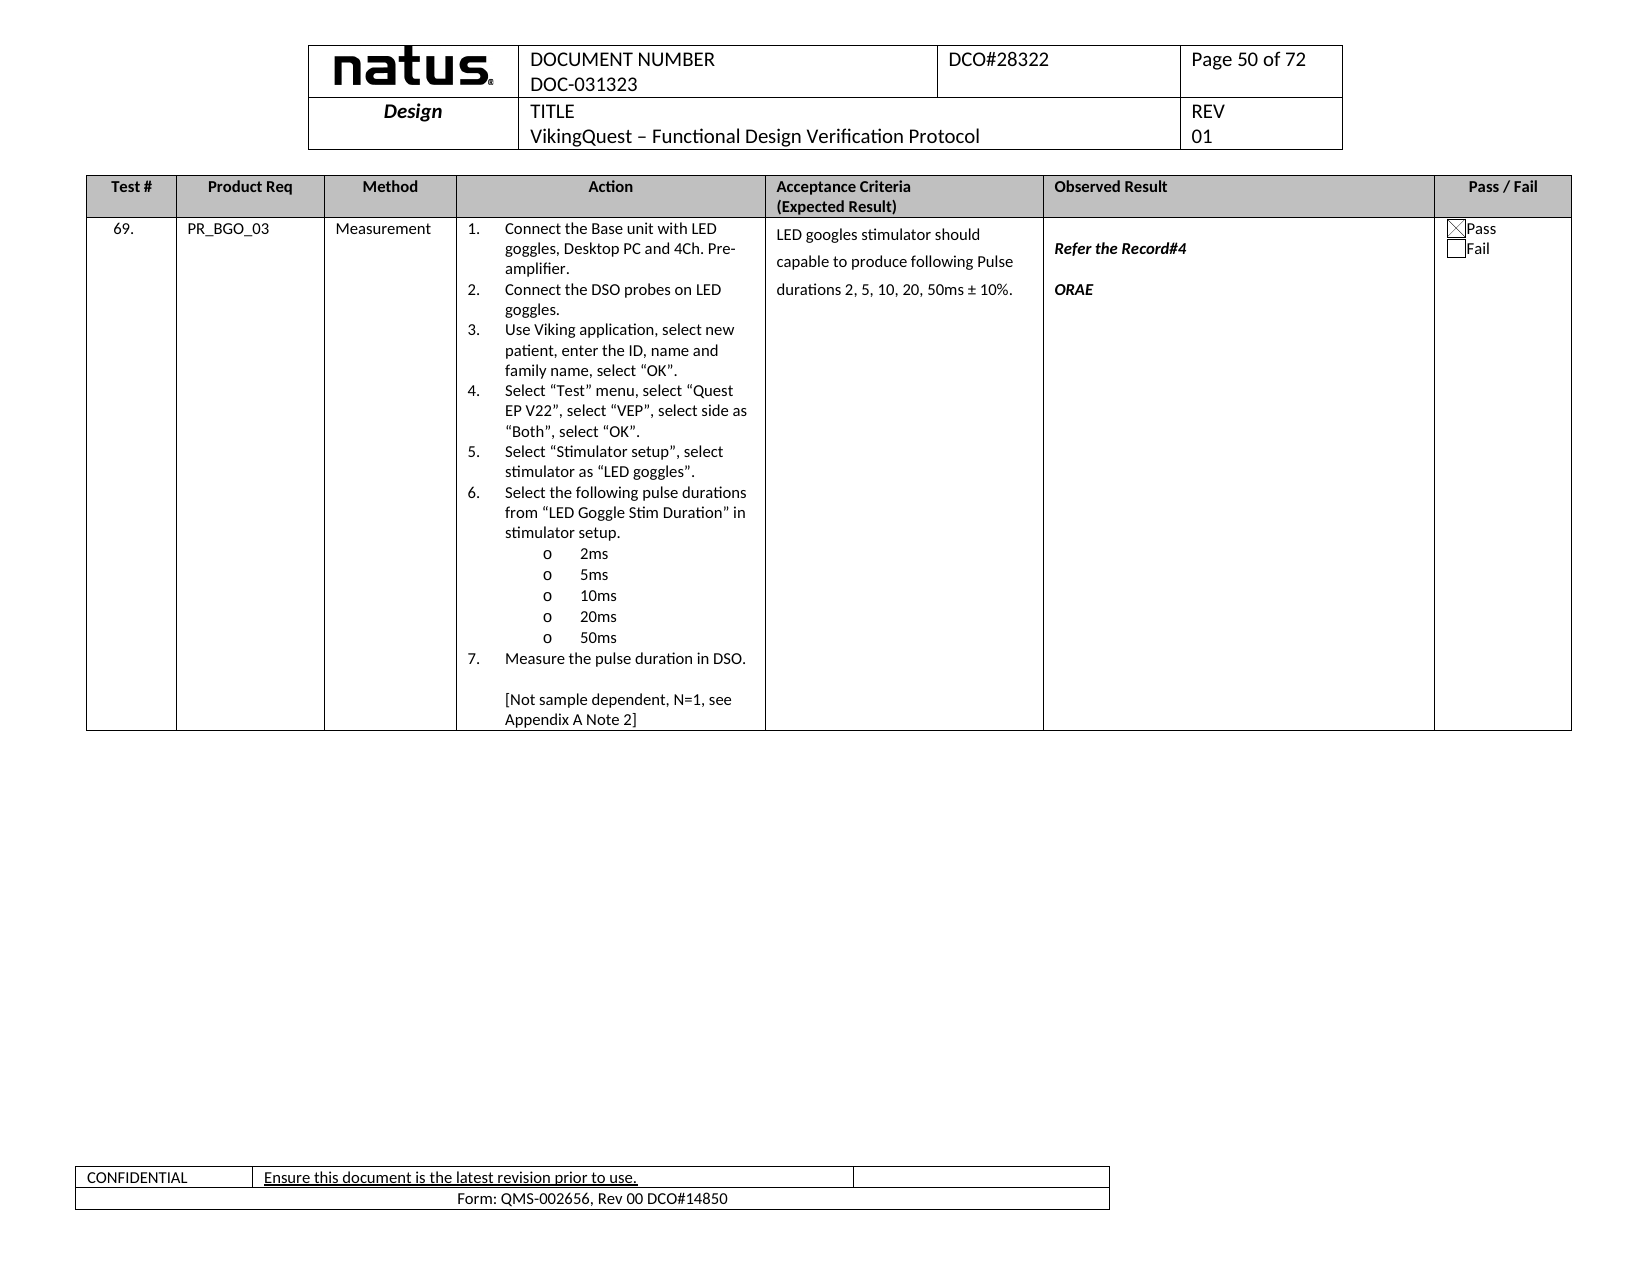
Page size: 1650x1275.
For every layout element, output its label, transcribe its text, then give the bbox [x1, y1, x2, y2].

table_cell Pass Fail [1435, 218, 1571, 730]
table_cell PR_BGO_03 [177, 218, 324, 730]
table_cell [87, 218, 176, 730]
table_header Action [457, 176, 765, 217]
table_cell LED googles stimulator should capable to produce following Pulse durations 2, 5, 10, 20, 50ms ± 10%. [766, 218, 1043, 730]
table_header Product Req [177, 176, 324, 217]
table_header Method [325, 176, 456, 217]
table_header Observed Result [1044, 176, 1434, 217]
table_header Acceptance Criteria (Expected Result) [766, 176, 1043, 217]
table_cell Connect the Base unit with LED goggles, Desktop PC and 4Ch. Pre-amplifier. Connect the DSO probes on LED goggles. Use Viking application, select new patient, enter the ID, name and family name, select “OK”. Select “Test” menu, select “Quest EP V22”, select “VEP”, select side as “Both”, select “OK”. Select “Stimulator setup”, select stimulator as “LED goggles”. Select the following pulse durations from “LED Goggle Stim Duration” in stimulator setup. 2ms 5ms 10ms 20ms 50ms Measure the pulse duration in DSO. [Not sample dependent, N=1, see Appendix A Note 2] [457, 218, 765, 730]
table_cell Measurement [325, 218, 456, 730]
table_header Test # [87, 176, 176, 217]
table_header Pass / Fail [1435, 176, 1571, 217]
picture [334, 46, 494, 85]
table_cell Refer the Record#4 ORAE [1044, 218, 1434, 730]
